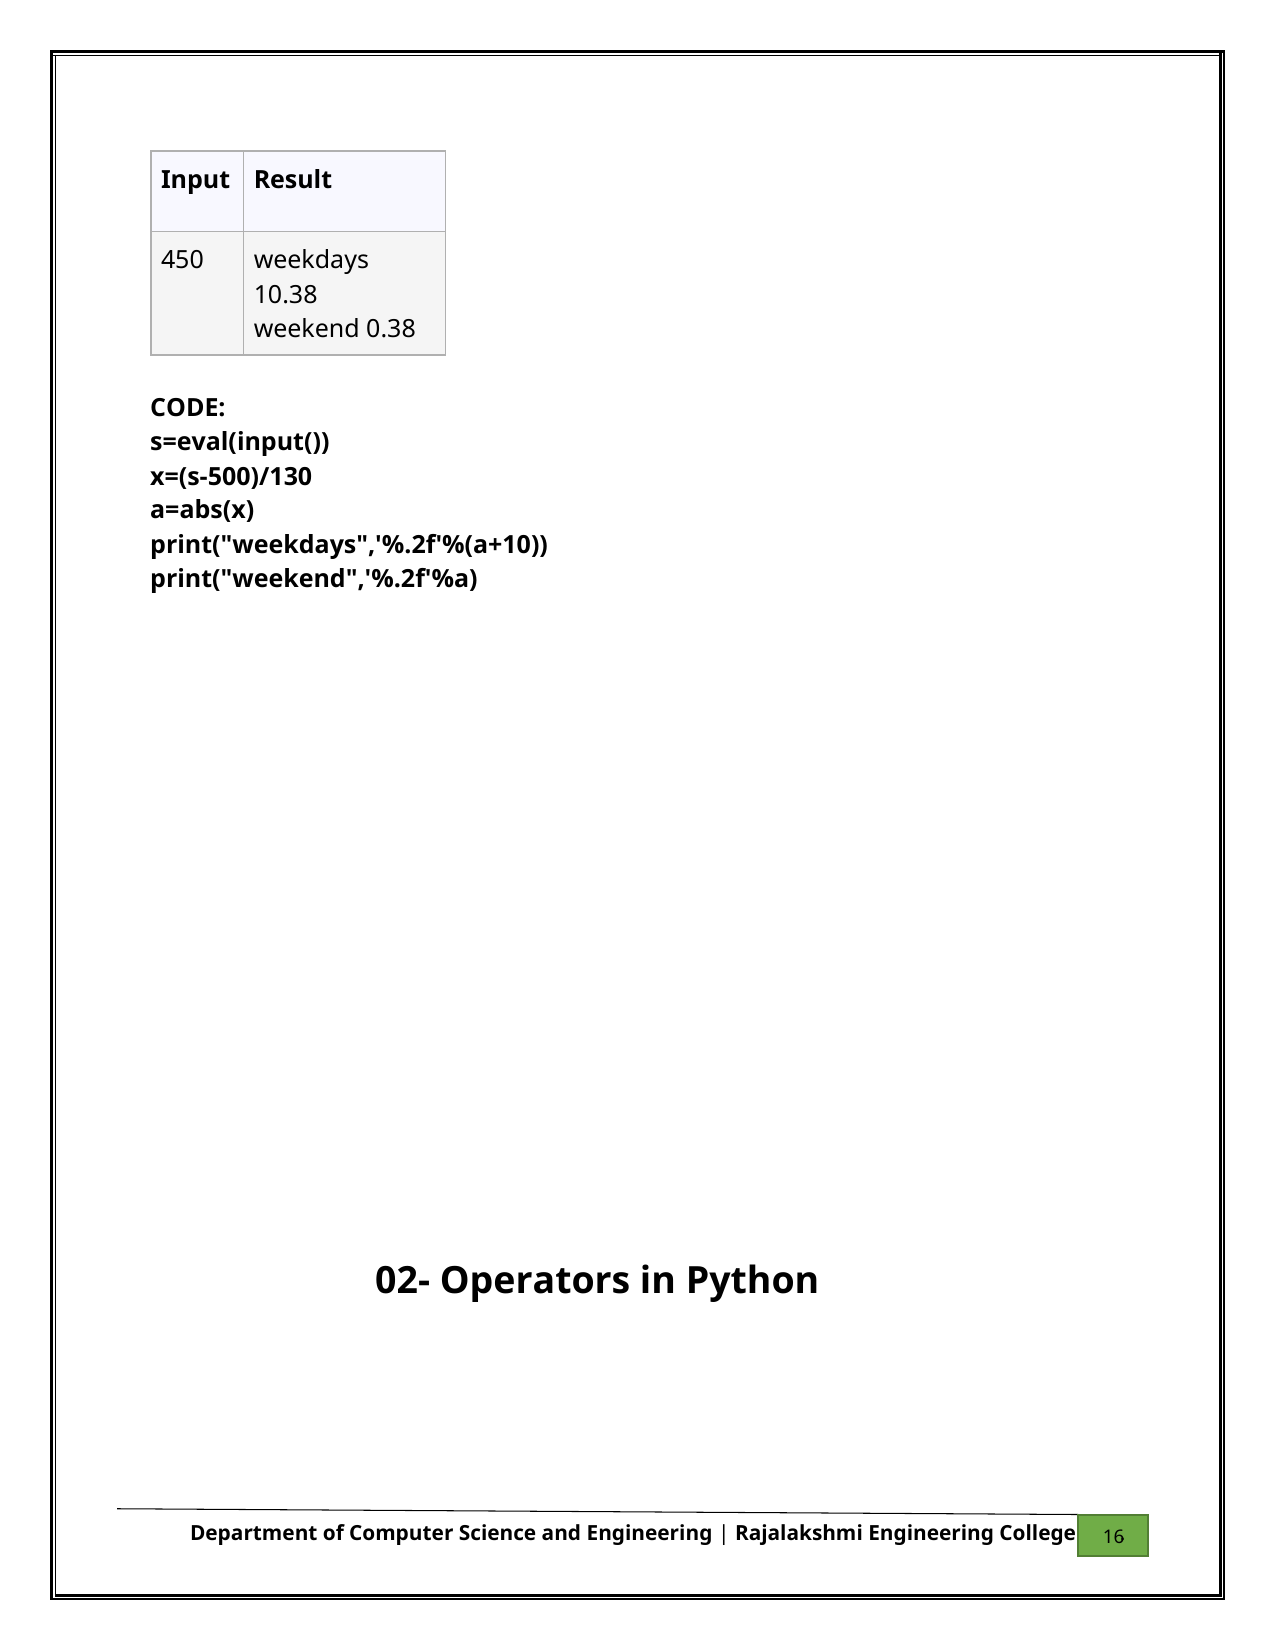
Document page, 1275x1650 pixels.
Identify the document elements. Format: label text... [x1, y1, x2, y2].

text x=(s-500)/130 [150, 458, 1125, 492]
text print("weekdays",'%.2f'%(a+10)) [150, 526, 1125, 560]
text CODE: [150, 390, 1125, 424]
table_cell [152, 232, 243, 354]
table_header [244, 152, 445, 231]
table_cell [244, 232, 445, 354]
text s=eval(input()) [150, 424, 1125, 458]
text a=abs(x) [150, 492, 1125, 526]
subtitle 02- Operators in Python [300, 1253, 1125, 1304]
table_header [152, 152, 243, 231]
text print("weekend",'%.2f'%a) [150, 560, 1125, 594]
